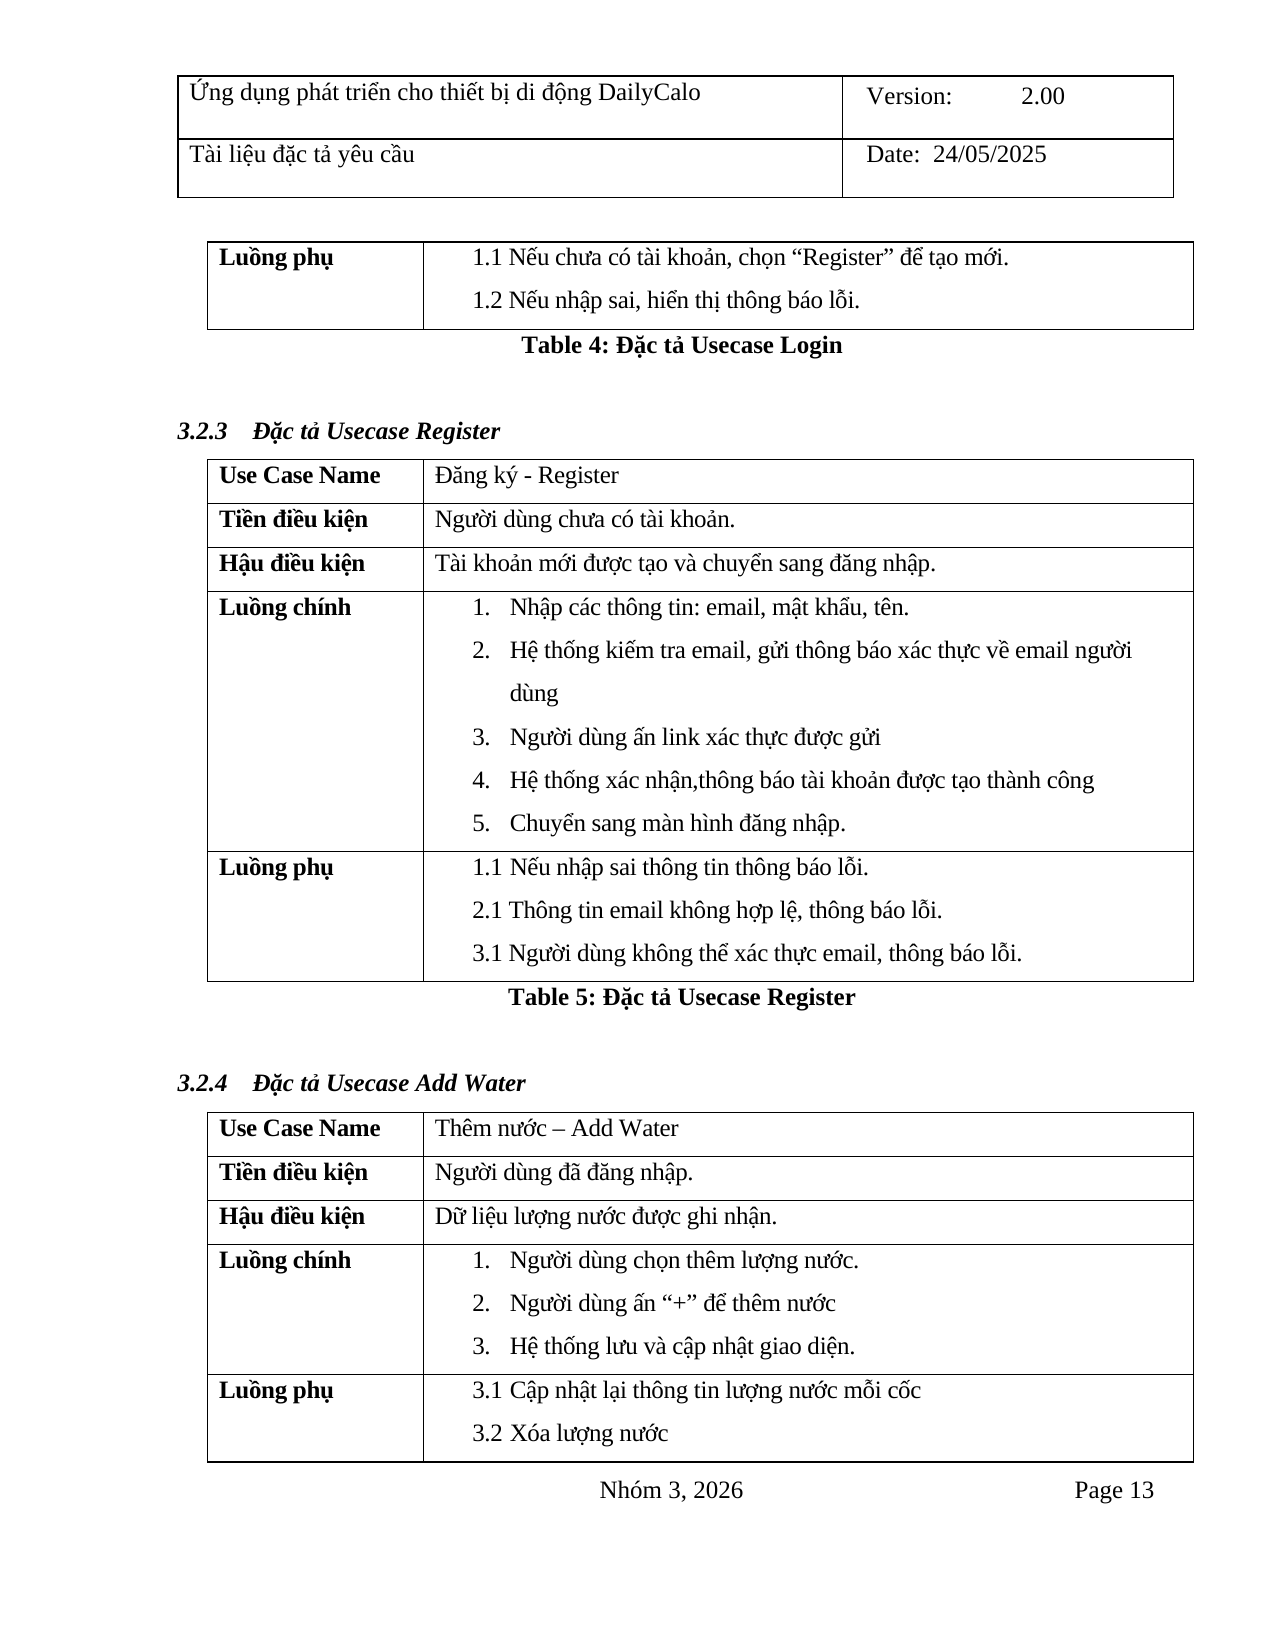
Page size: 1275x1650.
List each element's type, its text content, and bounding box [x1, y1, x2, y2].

table_cell Người dùng đã đăng nhập. [424, 1157, 1193, 1200]
subtitle Đặc tả Usecase Add Water [177, 1068, 1186, 1097]
table_cell Luồng chính [208, 1245, 423, 1374]
table_cell 1.1 Nếu chưa có tài khoản, chọn “Register” để tạo mới. 1.2 Nếu nhập sai, hiển thị thông báo lỗi. [424, 243, 1193, 329]
table_cell Luồng phụ [208, 243, 423, 329]
text Table 4: Đặc tả Usecase Login [177, 330, 1186, 358]
table_cell Luồng phụ [208, 852, 423, 981]
table_cell Tiền điều kiện [208, 1157, 423, 1200]
table_header Use Case Name [208, 460, 423, 503]
table_header Thêm nước – Add Water [424, 1113, 1193, 1156]
table_cell Dữ liệu lượng nước được ghi nhận. [424, 1201, 1193, 1244]
table_cell Hậu điều kiện [208, 548, 423, 591]
table_cell Tài khoản mới được tạo và chuyển sang đăng nhập. [424, 548, 1193, 591]
table_cell Cập nhật lại thông tin lượng nước mỗi cốc Xóa lượng nước [424, 1375, 1193, 1461]
subtitle Đặc tả Usecase Register [177, 416, 1186, 445]
table_header Đăng ký - Register [424, 460, 1193, 503]
table_cell Tiền điều kiện [208, 504, 423, 547]
table_cell Nhập các thông tin: email, mật khẩu, tên. Hệ thống kiếm tra email, gửi thông báo xác thực về email người dùng Người dùng ấn link xác thực được gửi Hệ thống xác nhận,thông báo tài khoản được tạo thành công Chuyển sang màn hình đăng nhập. [424, 592, 1193, 851]
text Table 5: Đặc tả Usecase Register [177, 982, 1186, 1011]
table_cell Luồng chính [208, 592, 423, 851]
table_cell Hậu điều kiện [208, 1201, 423, 1244]
table_cell Nếu nhập sai thông tin thông báo lỗi. 2.1 Thông tin email không hợp lệ, thông báo lỗi. 3.1 Người dùng không thể xác thực email, thông báo lỗi. [424, 852, 1193, 981]
table_cell Người dùng chưa có tài khoản. [424, 504, 1193, 547]
table_cell Luồng phụ [208, 1375, 423, 1461]
table_cell Người dùng chọn thêm lượng nước. Người dùng ấn “+” để thêm nước Hệ thống lưu và cập nhật giao diện. [424, 1245, 1193, 1374]
table_header Use Case Name [208, 1113, 423, 1156]
